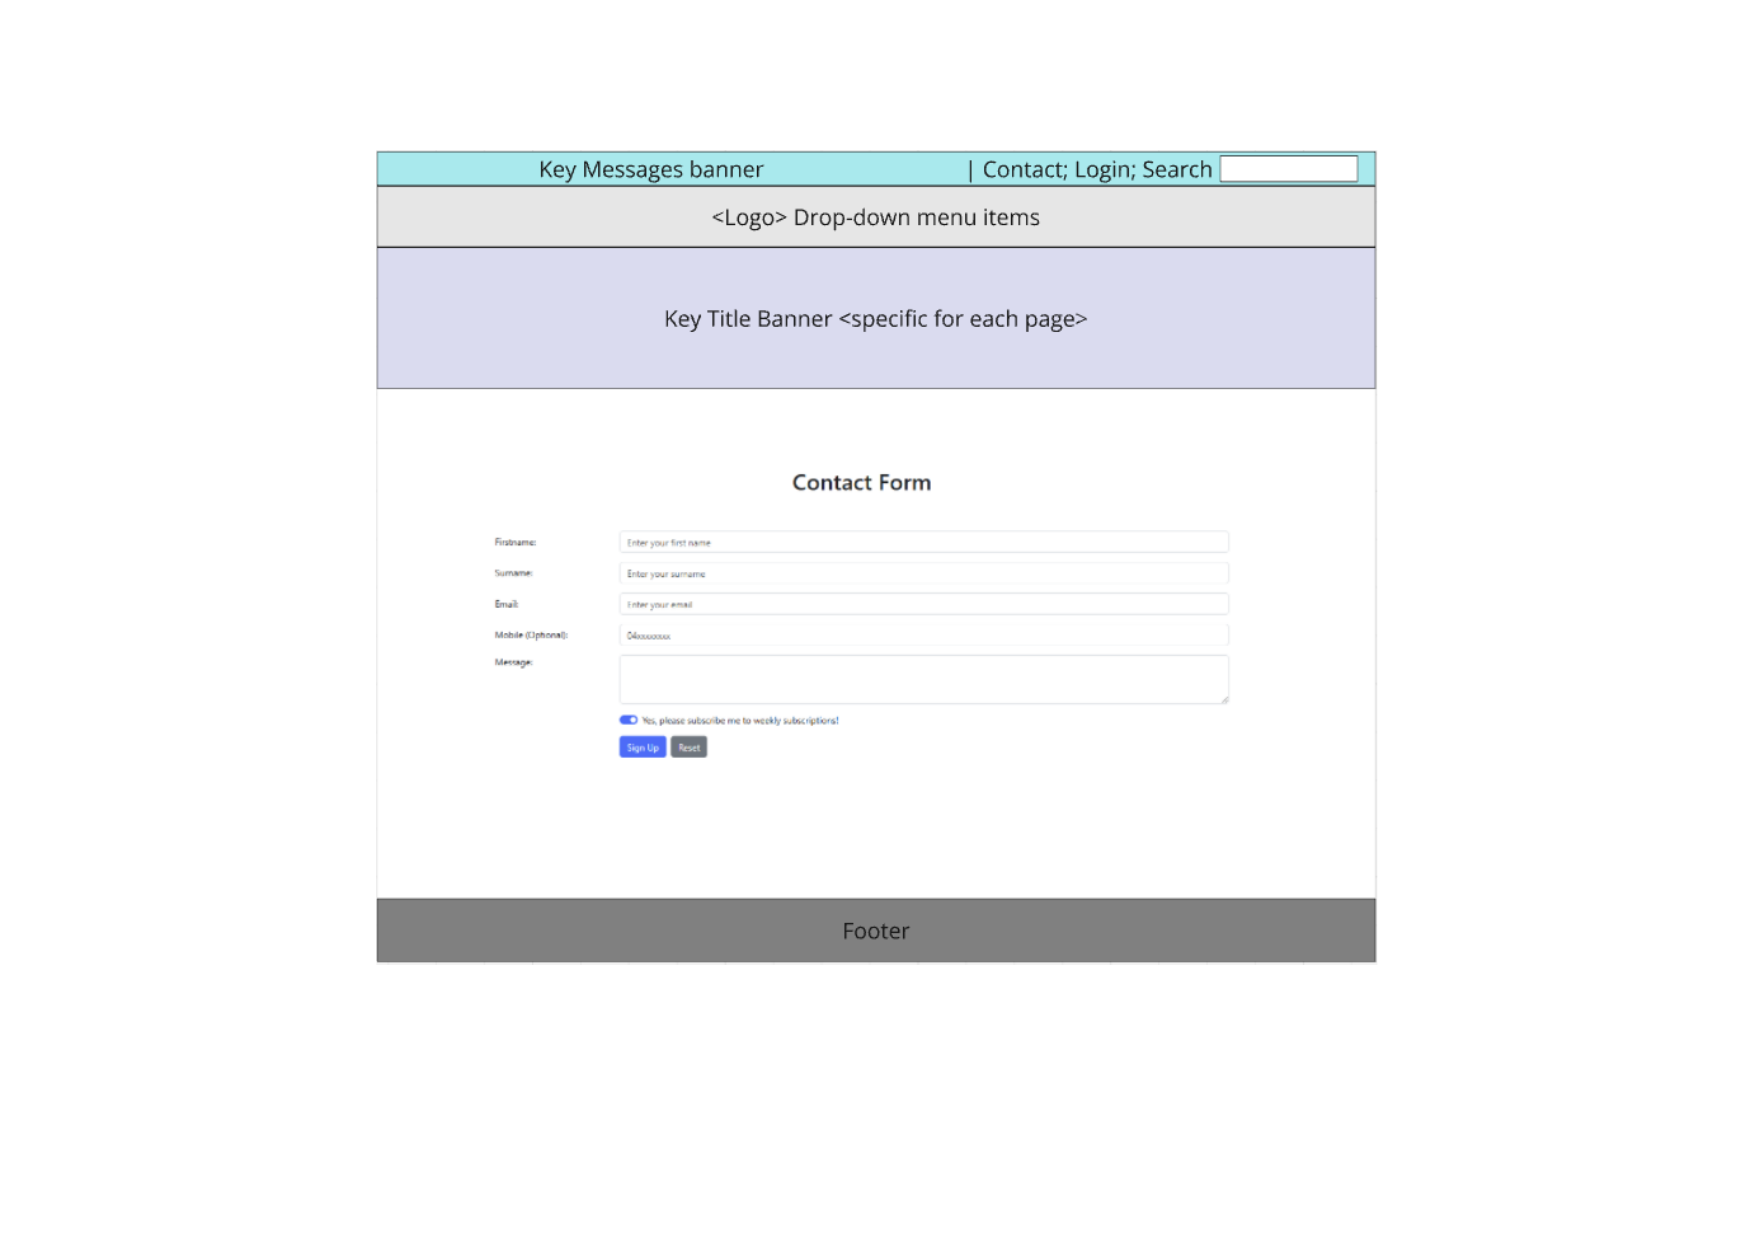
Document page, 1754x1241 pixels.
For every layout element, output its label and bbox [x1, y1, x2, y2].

picture [376, 150, 1378, 965]
